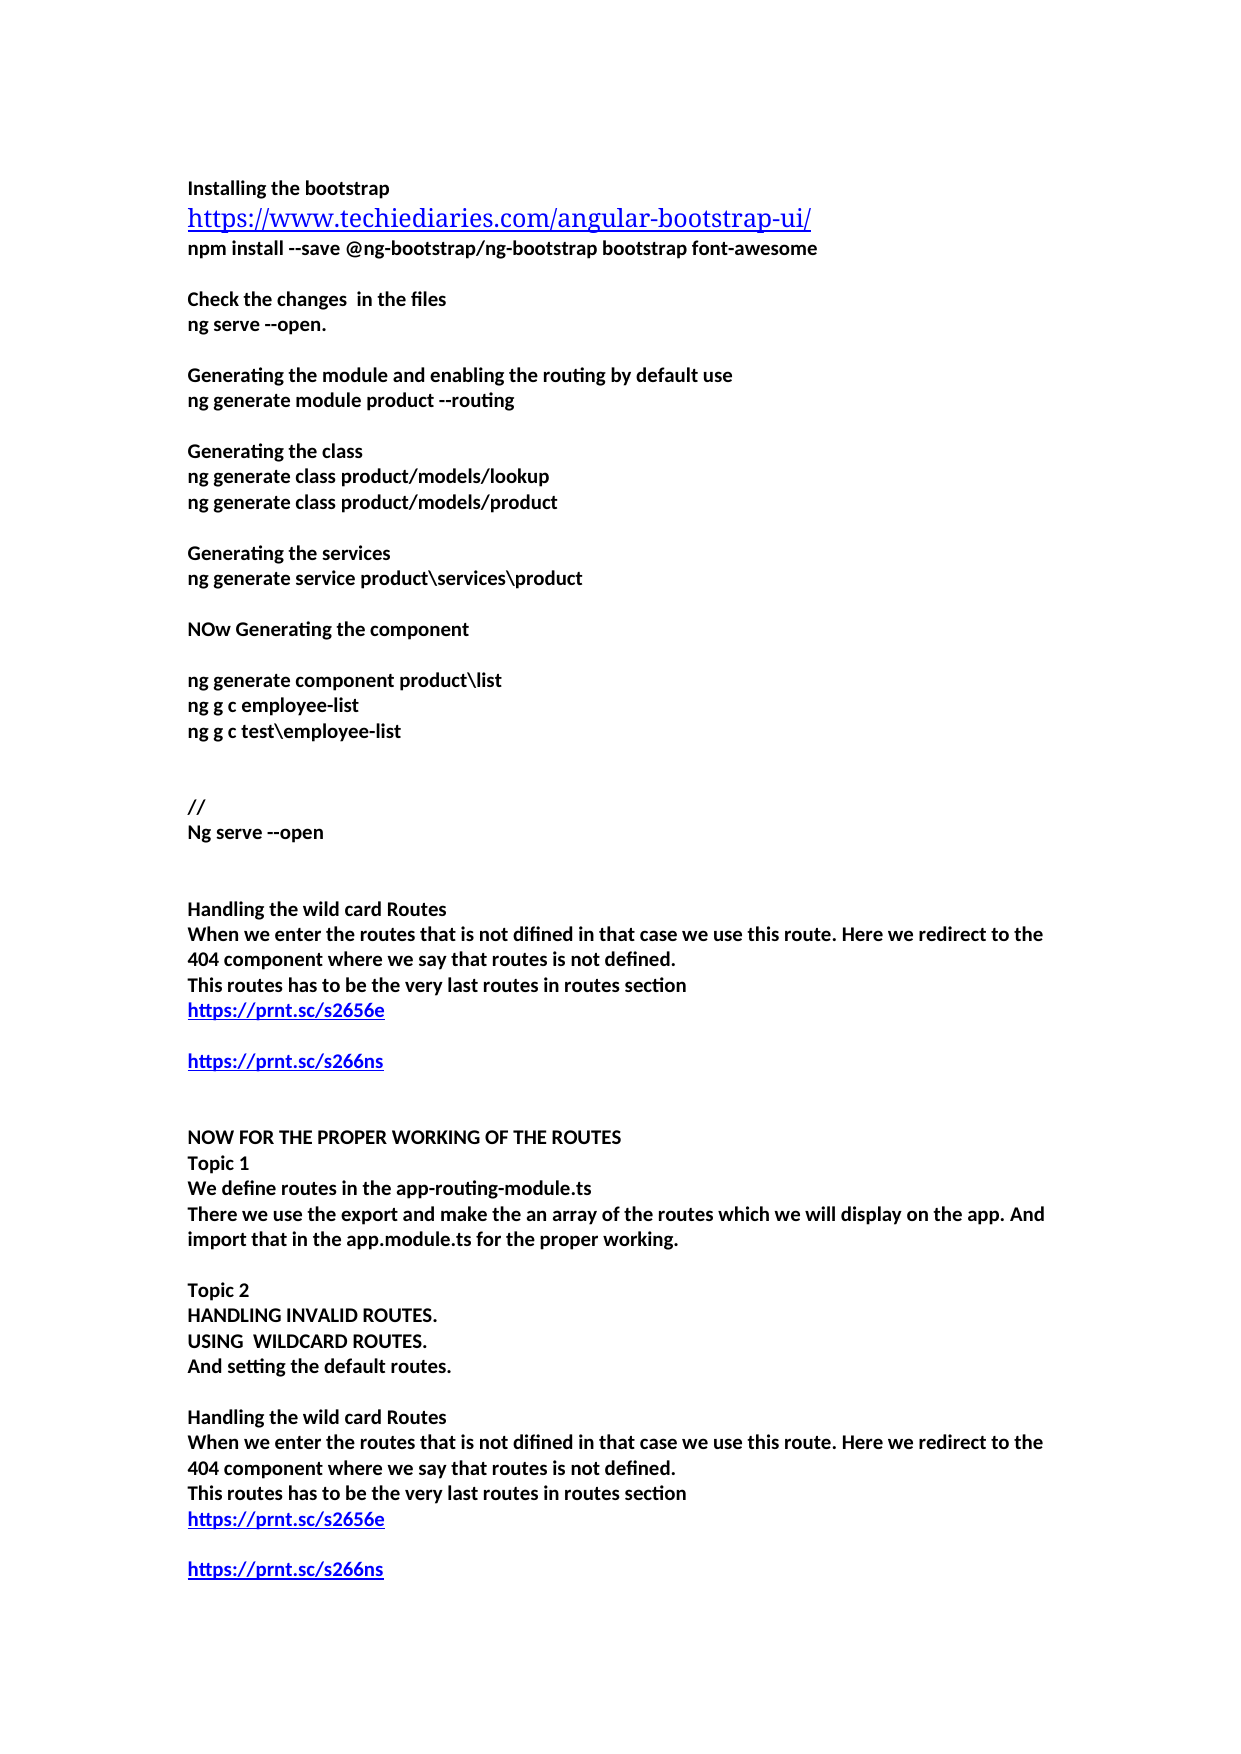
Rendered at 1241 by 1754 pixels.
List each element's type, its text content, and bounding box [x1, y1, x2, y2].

text There we use the export and make the an array of the routes which we will display on the app. And import that in the app.module.ts for the proper working. [187, 1201, 1053, 1252]
text Topic 2 [187, 1277, 1053, 1302]
text https://www.techiediaries.com/angular-bootstrap-ui/ [187, 201, 1053, 235]
text This routes has to be the very last routes in routes section [187, 972, 1053, 997]
text ng serve --open. [187, 311, 1053, 337]
text Topic 1 [187, 1150, 1053, 1175]
text npm install --save @ng-bootstrap/ng-bootstrap bootstrap font-awesome [187, 235, 1053, 260]
text Generating the module and enabling the routing by default use [187, 362, 1053, 387]
text ng g c test\employee-list [187, 718, 1053, 743]
text Handling the wild card Routes [187, 1404, 1053, 1429]
text NOw Generating the component [187, 616, 1053, 642]
text Ng serve --open [187, 819, 1053, 845]
text This routes has to be the very last routes in routes section [187, 1480, 1053, 1506]
text https://prnt.sc/s2656e [187, 997, 1053, 1023]
text ng generate component product\list [187, 667, 1053, 692]
text Generating the services [187, 540, 1053, 565]
text Generating the class [187, 438, 1053, 464]
text https://prnt.sc/s266ns [187, 1557, 1053, 1582]
text Handling the wild card Routes [187, 896, 1053, 921]
text https://prnt.sc/s2656e [187, 1506, 1053, 1531]
text HANDLING INVALID ROUTES. [187, 1302, 1053, 1328]
text We define routes in the app-routing-module.ts [187, 1175, 1053, 1201]
text https://prnt.sc/s266ns [187, 1048, 1053, 1074]
text And setting the default routes. [187, 1353, 1053, 1379]
text ng g c employee-list [187, 692, 1053, 718]
text When we enter the routes that is not difined in that case we use this route. Here we redirect to the 404 component where we say that routes is not defined. [187, 1429, 1053, 1480]
text ng generate class product/models/lookup [187, 464, 1053, 489]
text ng generate class product/models/product [187, 489, 1053, 514]
text // [187, 794, 1053, 819]
text Check the changes in the files [187, 286, 1053, 311]
text USING WILDCARD ROUTES. [187, 1328, 1053, 1353]
text Installing the bootstrap [187, 175, 1053, 201]
text NOW FOR THE PROPER WORKING OF THE ROUTES [187, 1124, 1053, 1150]
text When we enter the routes that is not difined in that case we use this route. Here we redirect to the 404 component where we say that routes is not defined. [187, 921, 1053, 972]
text ng generate module product --routing [187, 387, 1053, 413]
text ng generate service product\services\product [187, 565, 1053, 591]
